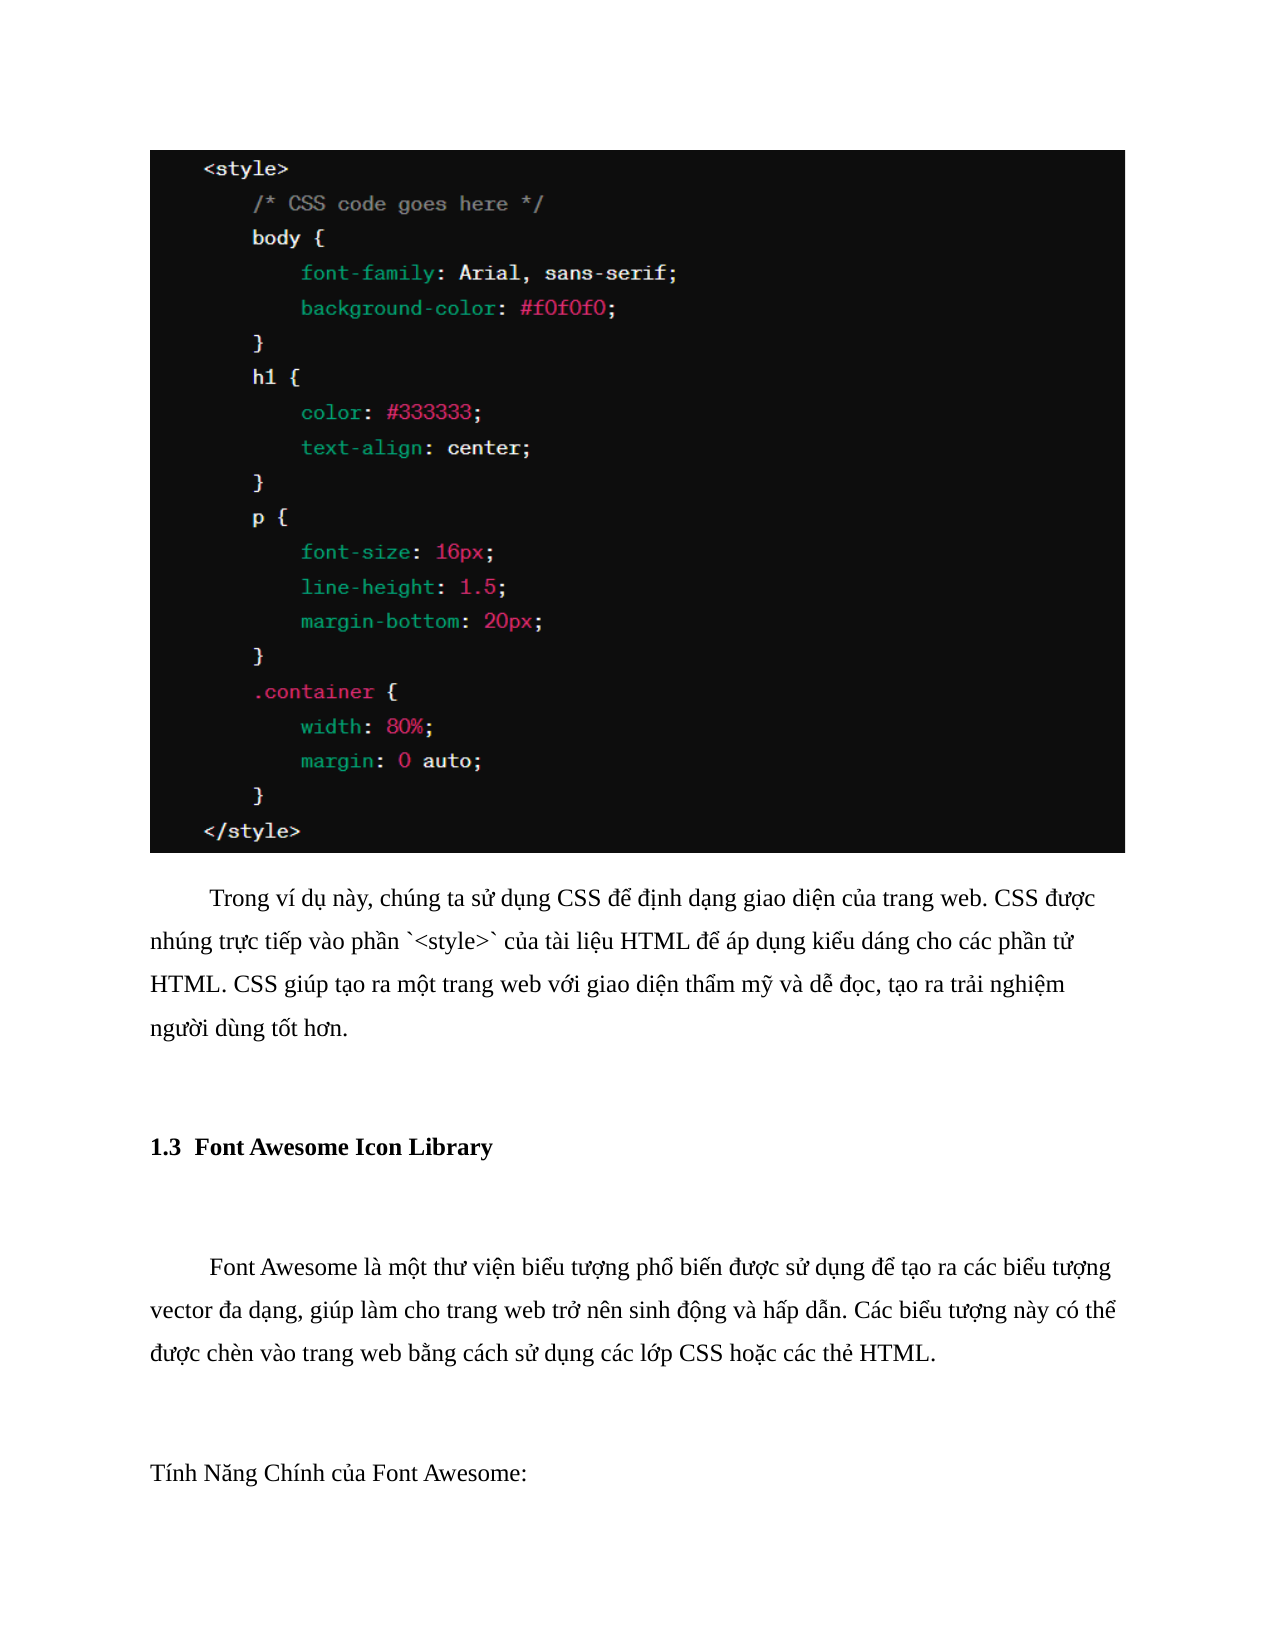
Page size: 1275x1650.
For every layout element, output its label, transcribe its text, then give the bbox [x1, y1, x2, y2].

text Font Awesome là một thư viện biểu tượng phổ biến được sử dụng để tạo ra các biểu tượng vector đa dạng, giúp làm cho trang web trở nên sinh động và hấp dẫn. Các biểu tượng này có thể được chèn vào trang web bằng cách sử dụng các lớp CSS hoặc các thẻ HTML. [150, 1252, 1125, 1367]
text Trong ví dụ này, chúng ta sử dụng CSS để định dạng giao diện của trang web. CSS được nhúng trực tiếp vào phần `<style>` của tài liệu HTML để áp dụng kiểu dáng cho các phần tử HTML. CSS giúp tạo ra một trang web với giao diện thẩm mỹ và dễ đọc, tạo ra trải nghiệm người dùng tốt hơn. [150, 883, 1125, 1041]
text Tính Năng Chính của Font Awesome: [150, 1458, 1125, 1486]
list Font Awesome Icon Library [150, 1132, 1125, 1161]
picture [150, 150, 1125, 853]
